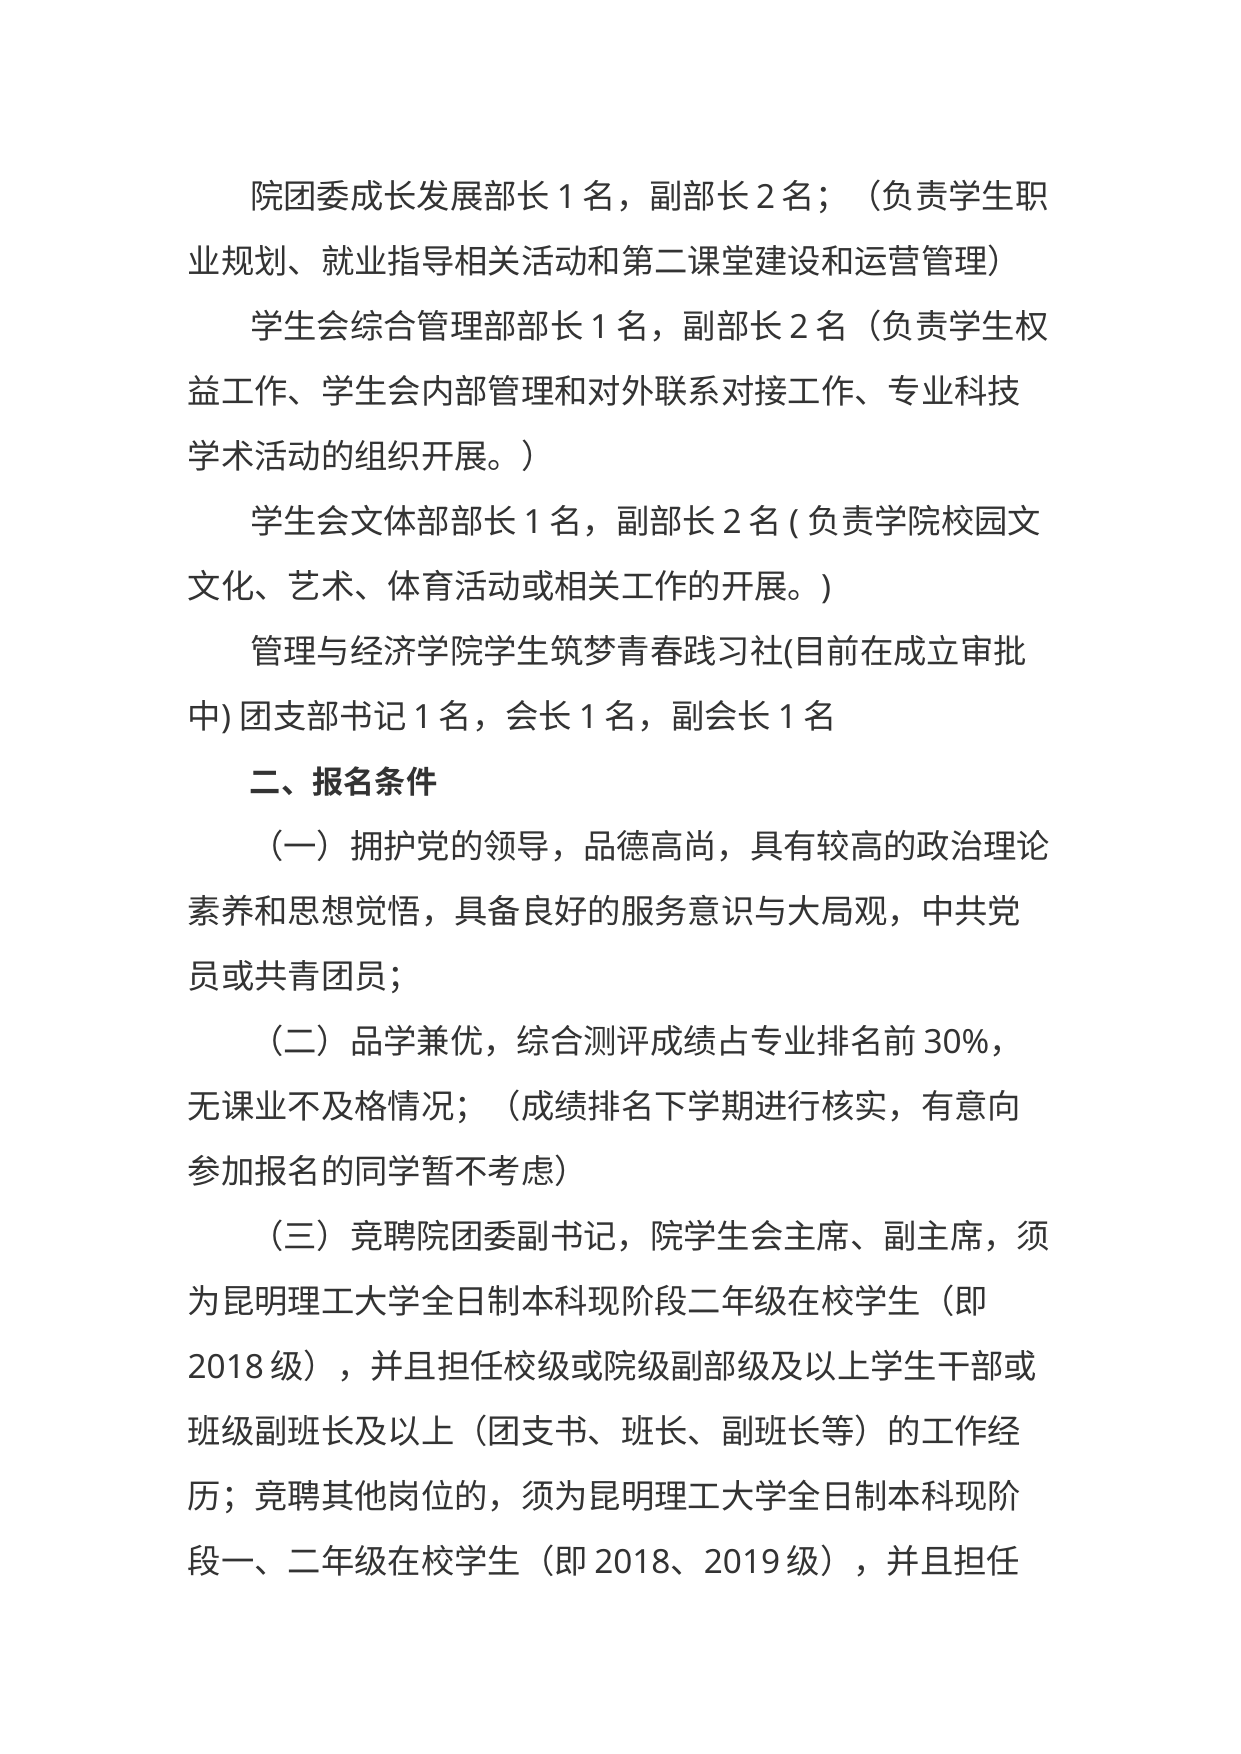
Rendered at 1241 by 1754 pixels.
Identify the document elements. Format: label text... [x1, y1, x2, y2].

text 管理与经济学院学生筑梦青春践习社(目前在成立审批中) 团支部书记1名，会长1名，副会长1名 [187, 617, 1053, 747]
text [187, 1202, 1053, 1592]
text 二、报名条件 [187, 747, 1053, 812]
text 学生会综合管理部部长1名，副部长2名（负责学生权益工作、学生会内部管理和对外联系对接工作、专业科技学术活动的组织开展。） [187, 292, 1053, 487]
text 学生会文体部部长1名，副部长2名 ( 负责学院校园文文化、艺术、体育活动或相关工作的开展。) [187, 487, 1053, 617]
text （一）拥护党的领导，品德高尚，具有较高的政治理论素养和思想觉悟，具备良好的服务意识与大局观，中共党员或共青团员； [187, 812, 1053, 1007]
text 院团委成长发展部长1名，副部长2名；（负责学生职业规划、就业指导相关活动和第二课堂建设和运营管理） [187, 162, 1053, 292]
text （二）品学兼优，综合测评成绩占专业排名前30%，无课业不及格情况；（成绩排名下学期进行核实，有意向参加报名的同学暂不考虑） [187, 1007, 1053, 1202]
